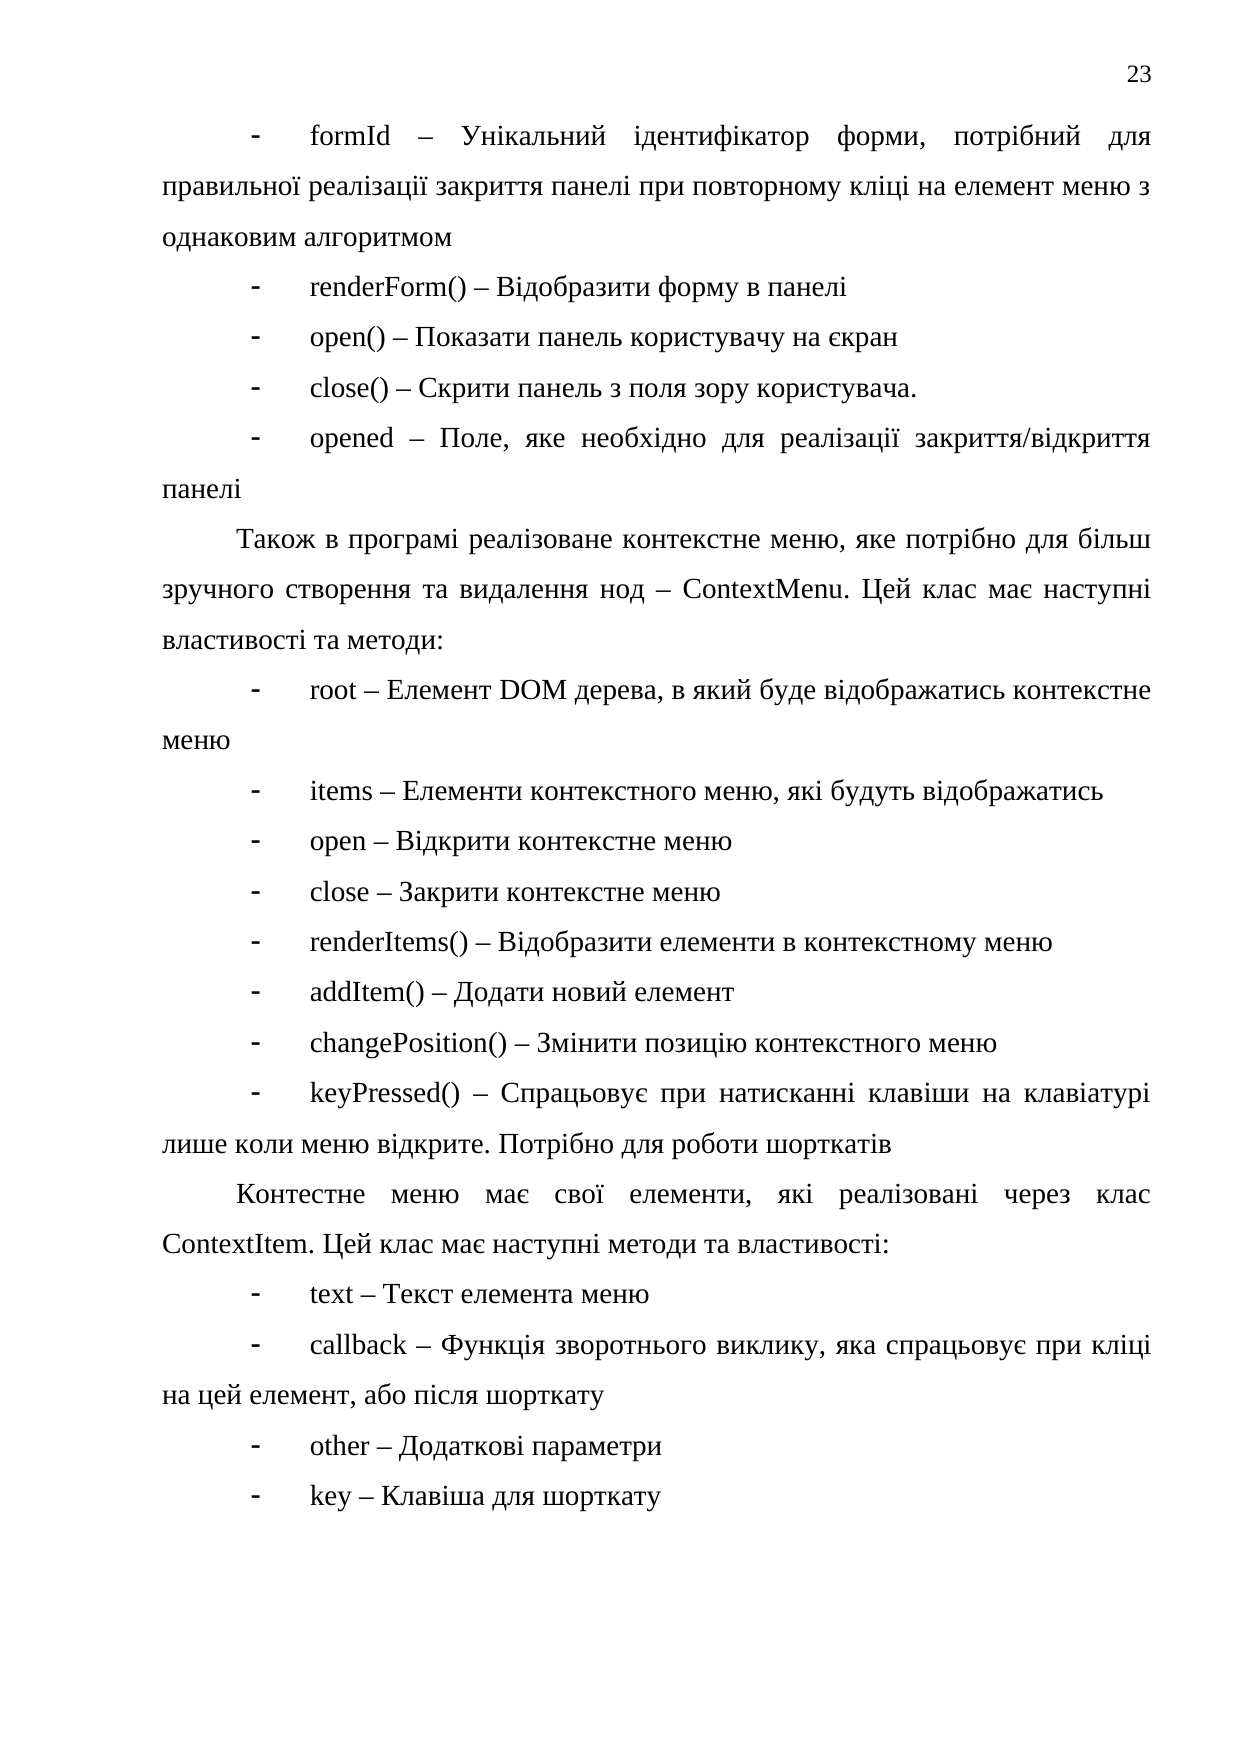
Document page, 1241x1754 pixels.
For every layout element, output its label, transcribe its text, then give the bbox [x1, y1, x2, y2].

text keyPressed() – Спрацьовує при натисканні клавіши на клавіатурі лише коли меню відкрите. Потрібно для роботи шорткатів [162, 1075, 1152, 1159]
text changePosition() – Змінити позицію контекстного меню [162, 1025, 1152, 1058]
text other – Додаткові параметри [162, 1428, 1152, 1461]
text addItem() – Додати новий елемент [162, 974, 1152, 1008]
text formId – Унікальний ідентифікатор форми, потрібний для правильної реалізації закриття панелі при повторному кліці на елемент меню з однаковим алгоритмом [162, 118, 1152, 252]
text callback – Функція зворотнього виклику, яка спрацьовує при кліці на цей елемент, або після шорткату [162, 1327, 1152, 1411]
text Також в програмі реалізоване контекстне меню, яке потрібно для більш зручного створення та видалення нод – ContextMenu. Цей клас має наступні властивості та методи: [162, 521, 1152, 655]
text open – Відкрити контекстне меню [162, 823, 1152, 857]
text text – Текст елемента меню [162, 1277, 1152, 1310]
text renderItems() – Відобразити елементи в контекстному меню [162, 924, 1152, 958]
text items – Елементи контекстного меню, які будуть відображатись [162, 773, 1152, 806]
text root – Елемент DOM дерева, в який буде відображатись контекстне меню [162, 672, 1152, 756]
text renderForm() – Відобразити форму в панелі [162, 269, 1152, 303]
text opened – Поле, яке необхідно для реалізації закриття/відкриття панелі [162, 420, 1152, 504]
text close() – Скрити панель з поля зору користувача. [162, 370, 1152, 404]
text key – Клавіша для шорткату [162, 1478, 1152, 1512]
text open() – Показати панель користувачу на єкран [162, 319, 1152, 353]
text Контестне меню має свої елементи, які реалізовані через клас ContextItem. Цей клас має наступні методи та властивості: [162, 1176, 1152, 1260]
text close – Закрити контекстне меню [162, 874, 1152, 907]
